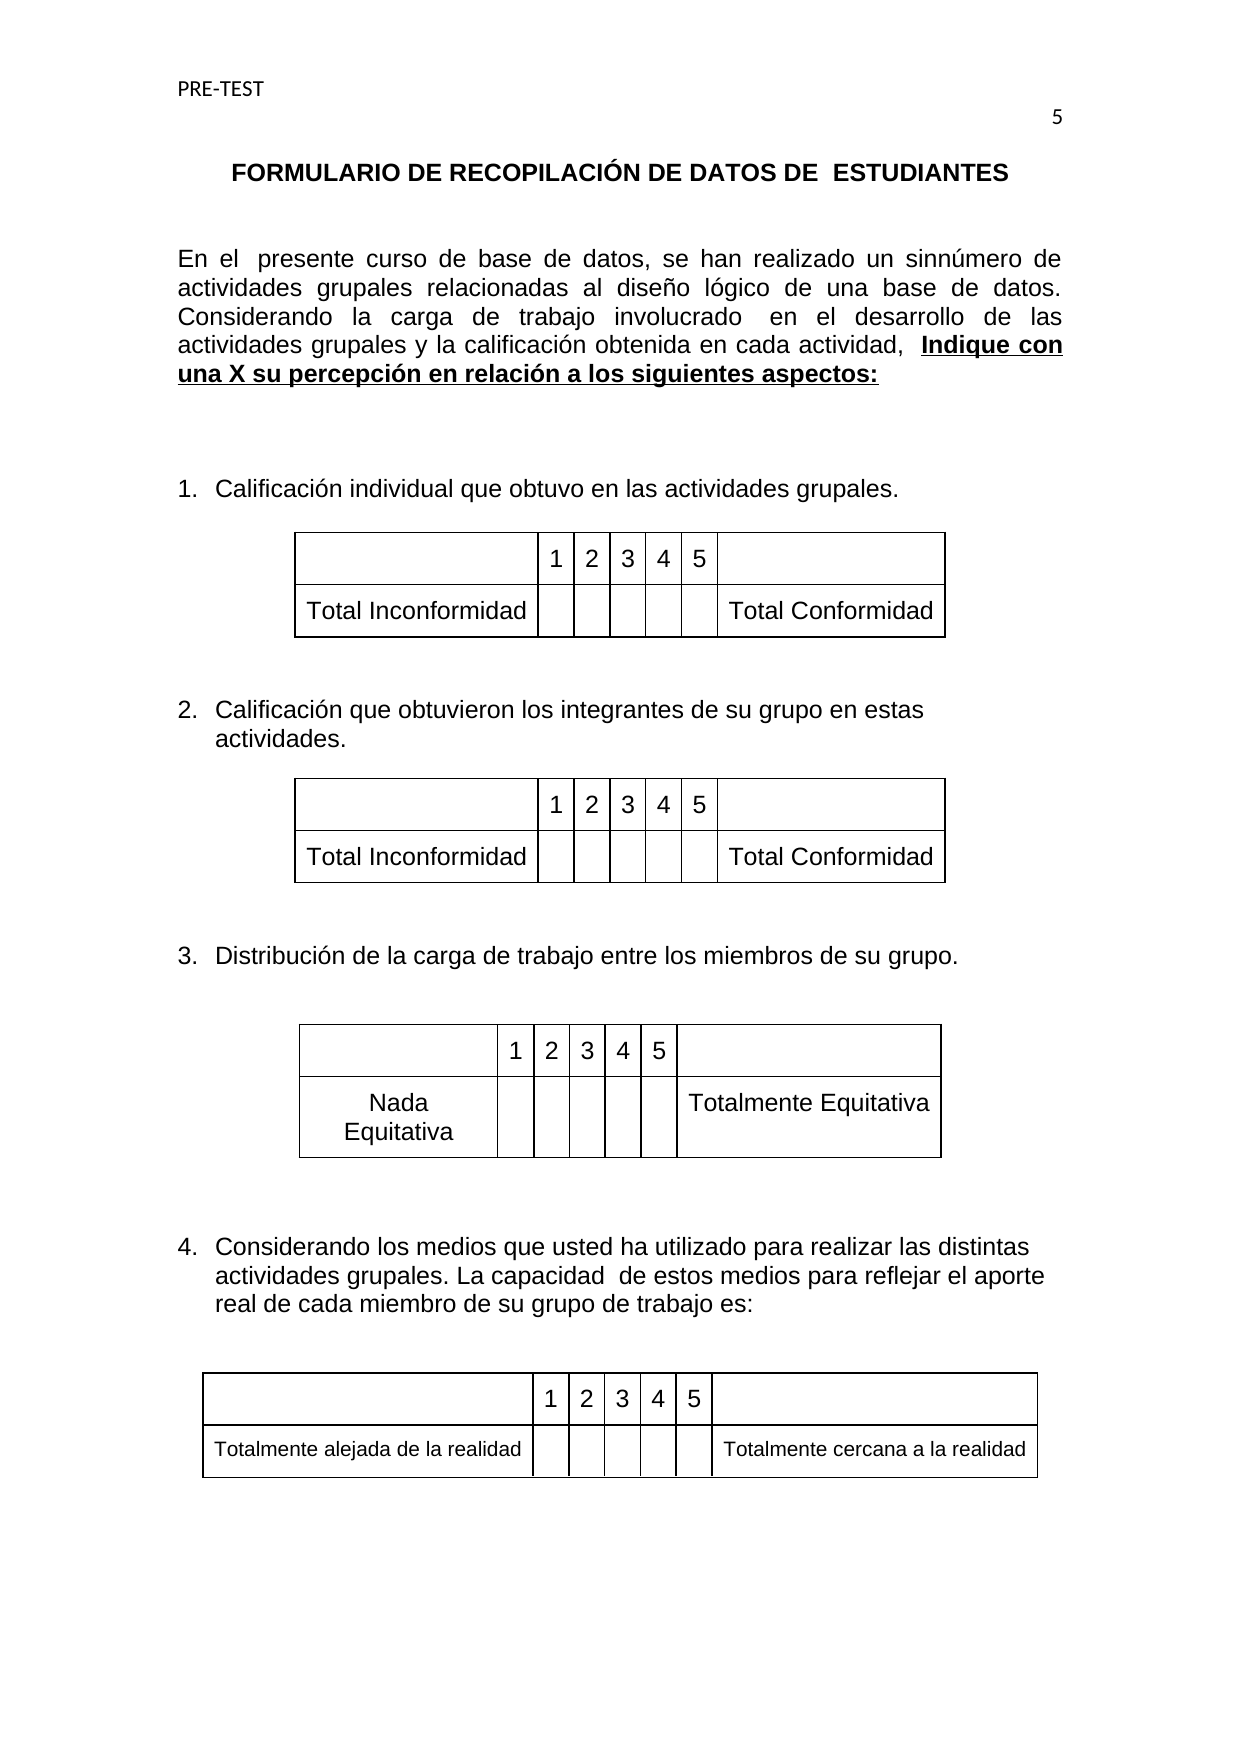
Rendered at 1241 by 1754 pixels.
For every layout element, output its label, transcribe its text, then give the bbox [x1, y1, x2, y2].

table_cell [682, 831, 717, 882]
text En el presente curso de base de datos, se han realizado un sinnúmero de actividades grupales relacionadas al diseño lógico de una base de datos. Considerando la carga de trabajo involucrado en el desarrollo de las actividades grupales y la calificación obtenida en cada actividad, Indique con una X su percepción en relación a los siguientes aspectos: [177, 244, 1063, 388]
table_header 5 [682, 779, 717, 830]
table_cell [611, 585, 645, 636]
table_header [296, 779, 537, 830]
table_cell [535, 1077, 569, 1157]
table_header 1 [539, 779, 573, 830]
table_header 3 [570, 1025, 604, 1076]
table_header [204, 1374, 532, 1424]
table_header 2 [535, 1025, 569, 1076]
table_header 5 [677, 1374, 711, 1424]
table_cell [534, 1426, 568, 1476]
table_cell [539, 585, 573, 636]
table_header [296, 533, 537, 584]
table_header 4 [646, 533, 681, 584]
table_cell [570, 1426, 604, 1476]
table_cell Totalmente Equitativa [678, 1077, 940, 1157]
table_header 5 [682, 533, 717, 584]
table_cell Total Inconformidad [296, 585, 537, 636]
table_header [713, 1374, 1037, 1424]
table_header 2 [570, 1374, 604, 1424]
table_header 2 [575, 779, 609, 830]
table_cell Nada Equitativa [300, 1077, 497, 1157]
table_header 1 [534, 1374, 568, 1424]
table_header 3 [605, 1374, 640, 1424]
list Distribución de la carga de trabajo entre los miembros de su grupo. [177, 941, 1063, 970]
table_cell [611, 831, 645, 882]
table_cell Totalmente alejada de la realidad [204, 1426, 532, 1476]
table_cell [570, 1077, 604, 1157]
text FORMULARIO DE RECOPILACIÓN DE DATOS DE ESTUDIANTES [177, 158, 1063, 187]
table_header 3 [611, 779, 645, 830]
table_header [300, 1025, 497, 1076]
list Calificación individual que obtuvo en las actividades grupales. [177, 474, 1063, 503]
table_cell [677, 1426, 711, 1476]
table_cell [642, 1077, 676, 1157]
table_header 2 [575, 533, 609, 584]
table_header [718, 779, 944, 830]
table_cell [575, 585, 609, 636]
list Calificación que obtuvieron los integrantes de su grupo en estas actividades. [177, 695, 1063, 752]
table_cell [575, 831, 609, 882]
table_cell Total Conformidad [718, 831, 944, 882]
table_header [678, 1025, 940, 1076]
table_cell [646, 831, 681, 882]
table_cell [605, 1426, 640, 1476]
table_cell [539, 831, 573, 882]
table_cell [641, 1426, 675, 1476]
table_header 1 [498, 1025, 533, 1076]
table_cell Total Conformidad [718, 585, 944, 636]
table_header 3 [611, 533, 645, 584]
table_header 5 [642, 1025, 676, 1076]
table_cell [682, 585, 717, 636]
table_header [718, 533, 944, 584]
table_cell Total Inconformidad [296, 831, 537, 882]
table_header 4 [646, 779, 681, 830]
table_cell [498, 1077, 533, 1157]
table_cell [606, 1077, 640, 1157]
table_cell [646, 585, 681, 636]
table_header 1 [539, 533, 573, 584]
table_header 4 [641, 1374, 675, 1424]
table_header 4 [606, 1025, 640, 1076]
table_cell Totalmente cercana a la realidad [713, 1426, 1037, 1476]
list Considerando los medios que usted ha utilizado para realizar las distintas actividades grupales. La capacidad de estos medios para reflejar el aporte real de cada miembro de su grupo de trabajo es: [177, 1232, 1063, 1318]
